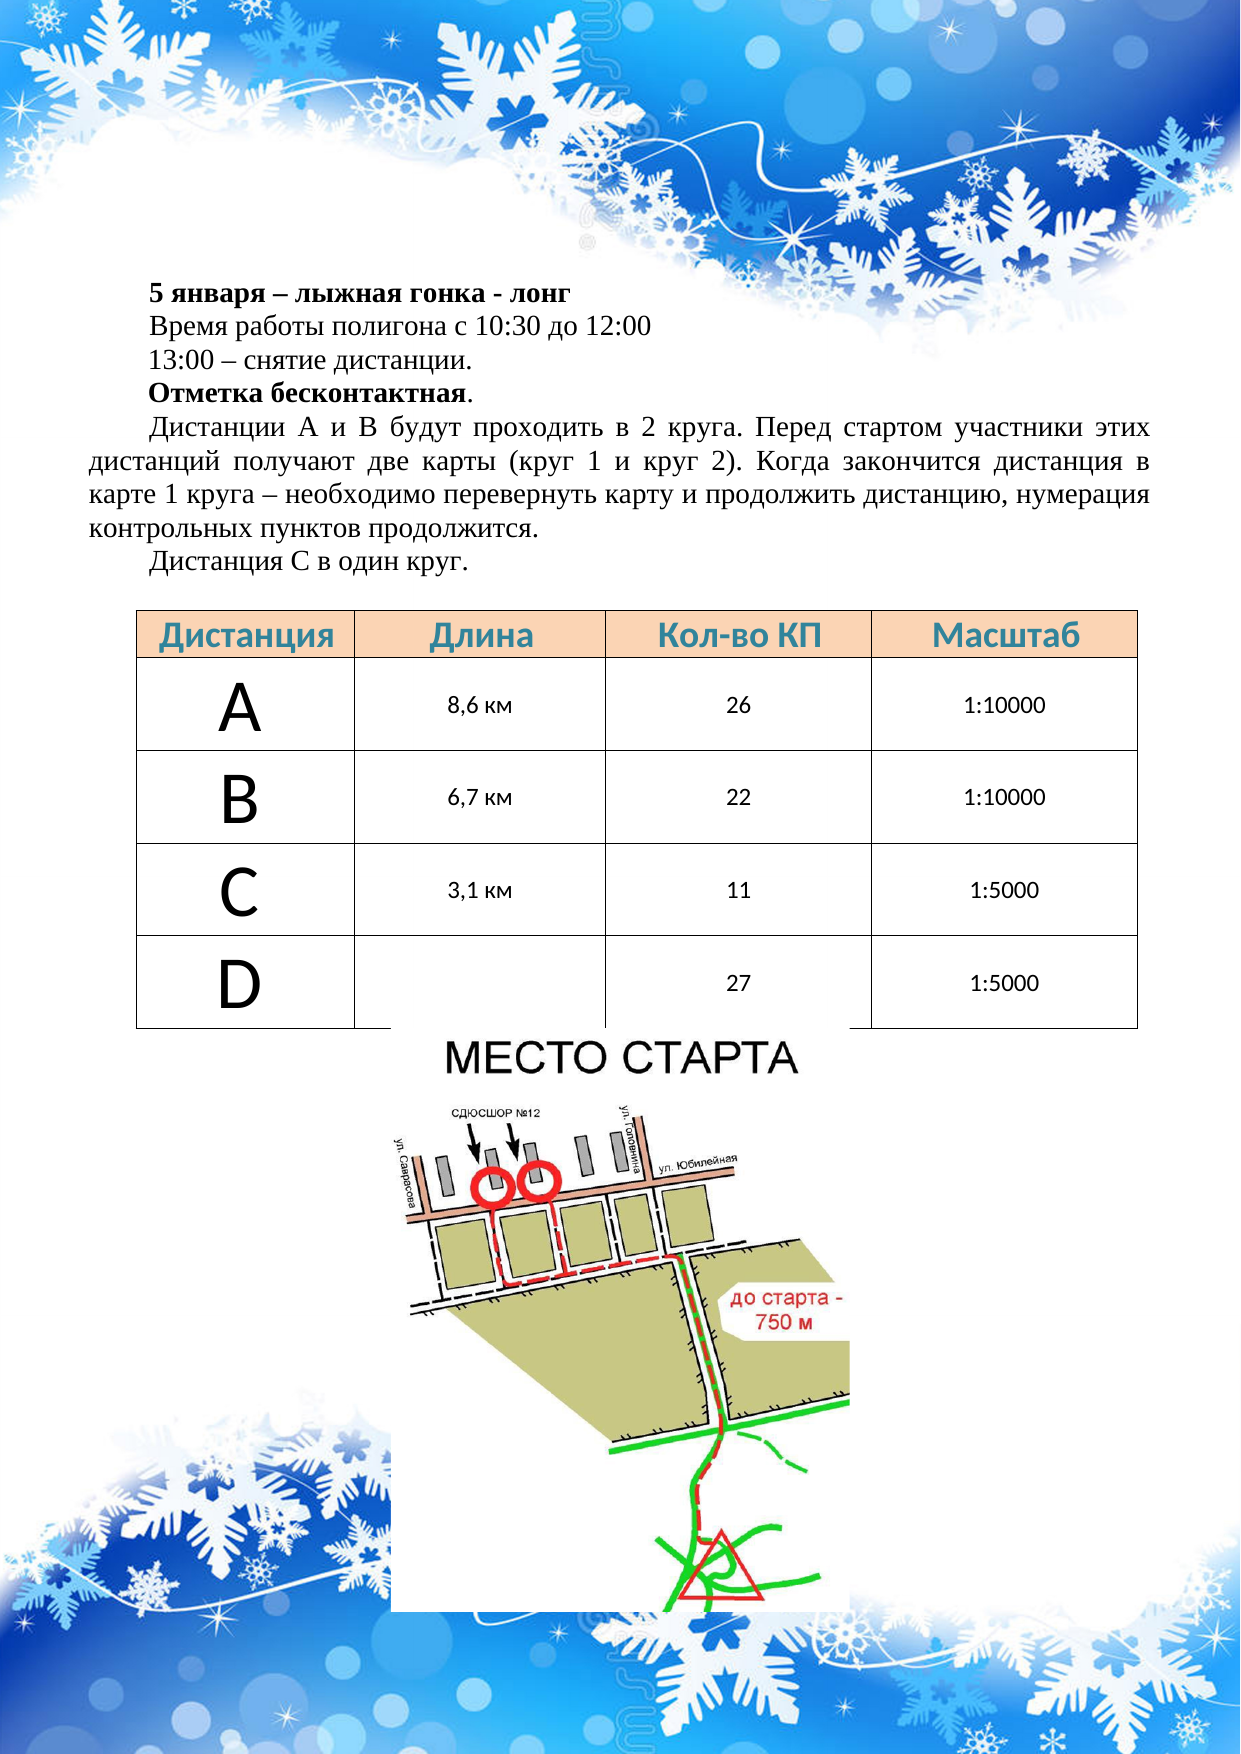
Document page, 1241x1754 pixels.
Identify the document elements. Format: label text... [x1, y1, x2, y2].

table_cell 1:10000 [872, 751, 1137, 842]
text 13:00 – снятие дистанции. [89, 342, 1152, 376]
table_cell B [137, 751, 354, 842]
table_cell 1:10000 [872, 658, 1137, 750]
table_header Дистанция [137, 611, 354, 657]
text Дистанция С в один круг. [89, 543, 1152, 577]
picture [0, 0, 1241, 1754]
table_cell 1:5000 [872, 936, 1137, 1028]
table_cell A [137, 658, 354, 750]
table_cell C [137, 844, 354, 935]
table_cell 26 [606, 658, 871, 750]
table_cell 8,6 км [355, 658, 605, 750]
table_cell 27 [606, 936, 871, 1028]
table_header Масштаб [872, 611, 1137, 657]
table_header Длина [355, 611, 605, 657]
table_cell 6,7 км [355, 751, 605, 842]
table_cell 11 [606, 844, 871, 935]
table_cell 22 [606, 751, 871, 842]
text 5 января – лыжная гонка - лонг [89, 275, 1152, 308]
text Отметка бесконтактная. [89, 376, 1152, 409]
table_cell [355, 936, 605, 1028]
table_header Кол-во КП [606, 611, 871, 657]
text Время работы полигона с 10:30 до 12:00 [89, 308, 1152, 342]
text Дистанции A и B будут проходить в 2 круга. Перед стартом участники этих дистанций получают две карты (круг 1 и круг 2). Когда закончится дистанция в карте 1 круга – необходимо перевернуть карту и продолжить дистанцию, нумерация контрольных пунктов продолжится. [89, 409, 1152, 543]
table_cell 1:5000 [872, 844, 1137, 935]
table_cell 3,1 км [355, 844, 605, 935]
table_cell D [137, 936, 354, 1028]
